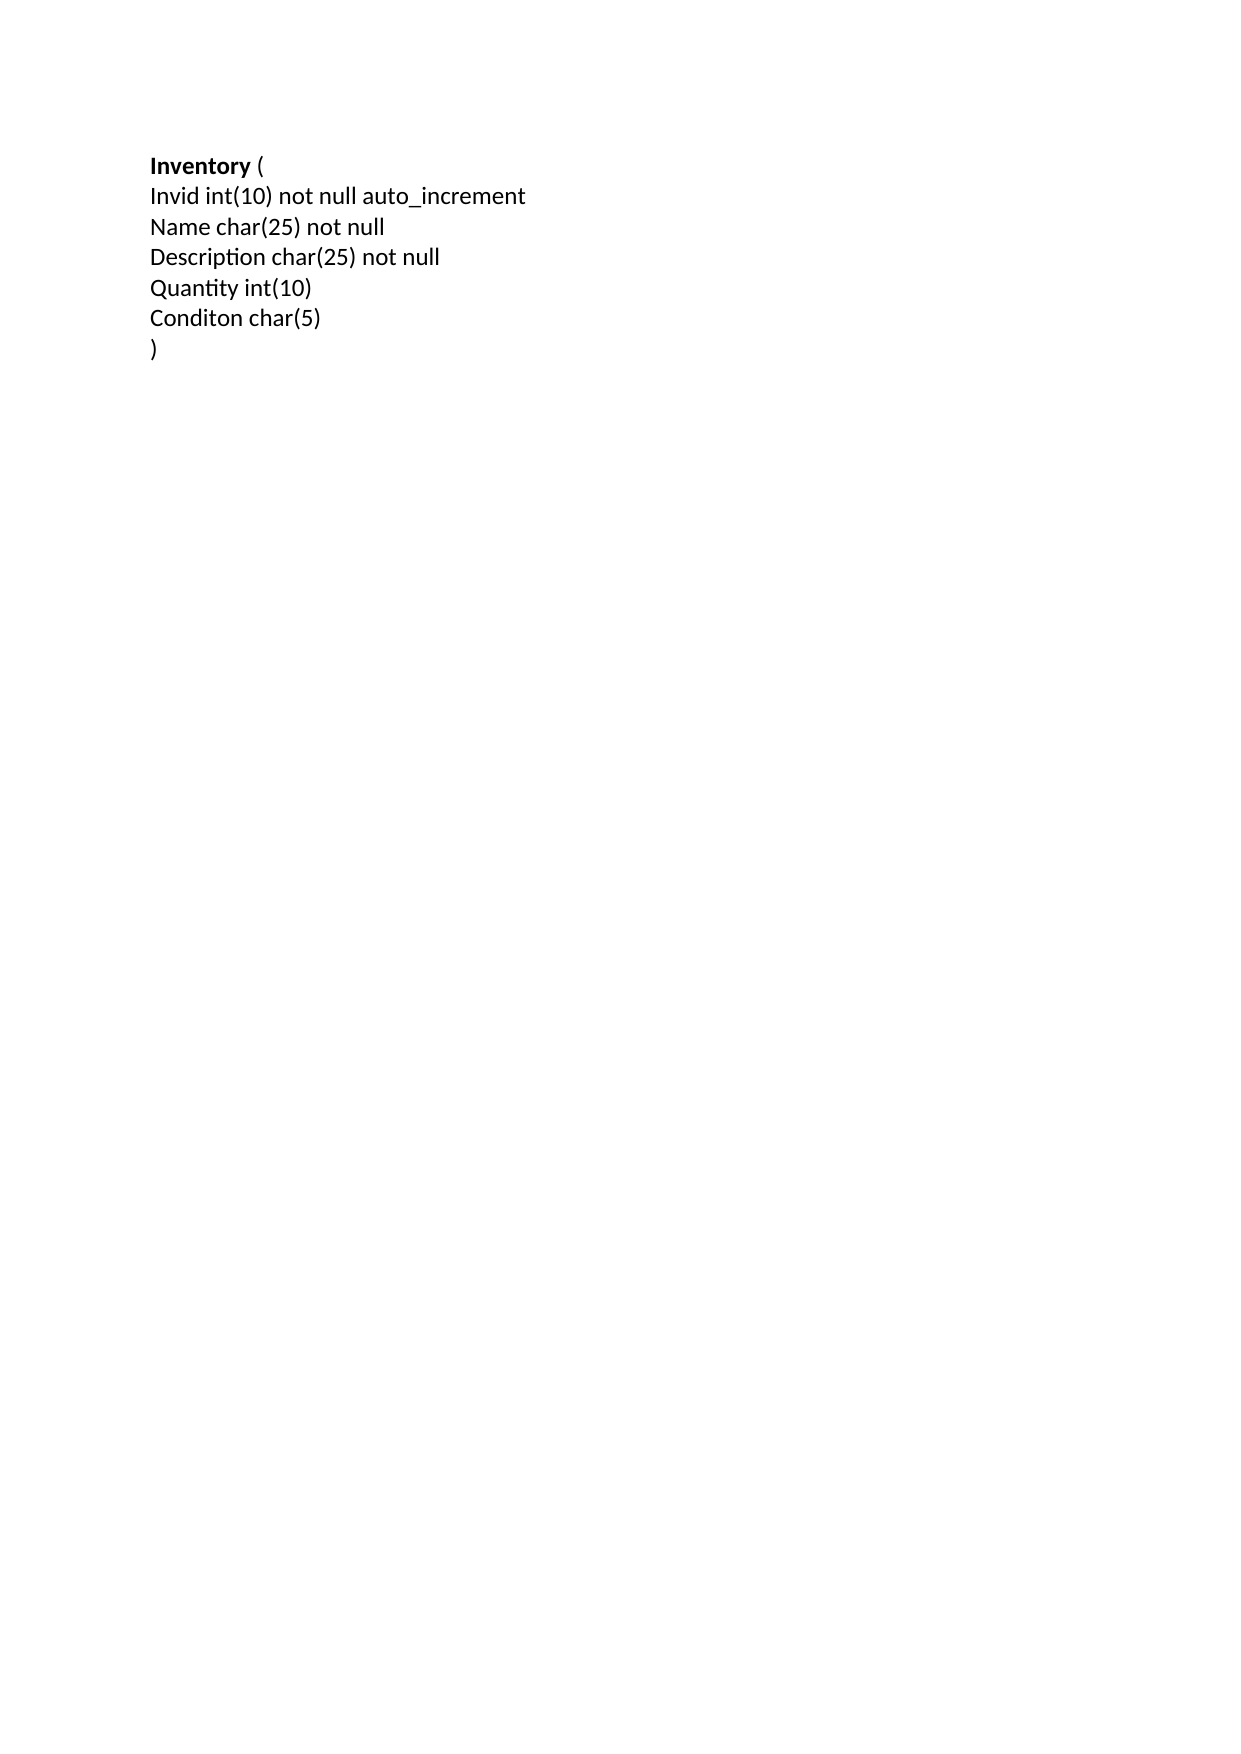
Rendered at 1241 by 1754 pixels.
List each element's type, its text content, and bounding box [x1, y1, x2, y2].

text Conditon char(5) [150, 303, 1090, 333]
text Invid int(10) not null auto_increment [150, 181, 1090, 211]
text Description char(25) not null [150, 242, 1090, 272]
text Quantity int(10) [150, 272, 1090, 303]
text Name char(25) not null [150, 211, 1090, 242]
text ) [150, 333, 1090, 364]
text Inventory ( [150, 150, 1090, 181]
